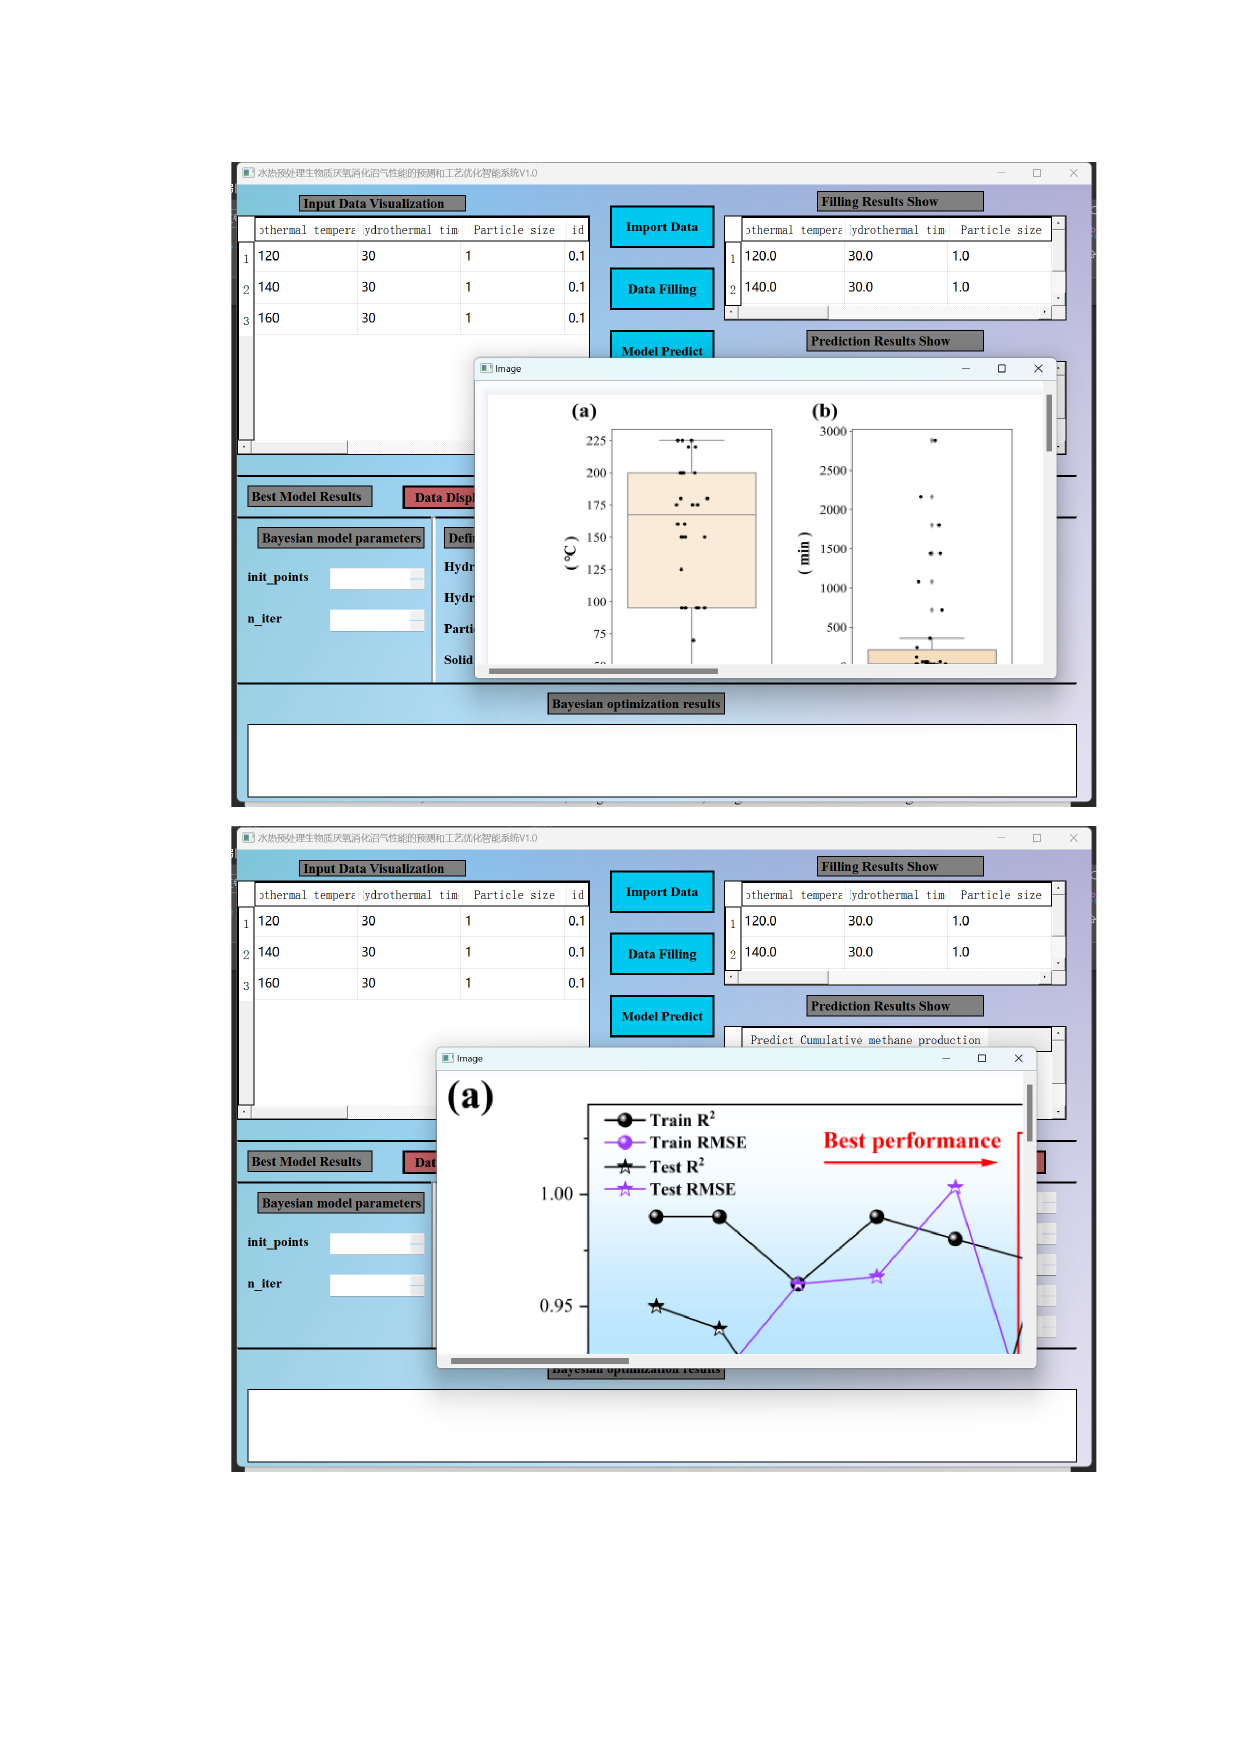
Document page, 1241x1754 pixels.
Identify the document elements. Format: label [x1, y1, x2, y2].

picture [231, 162, 1097, 807]
picture [231, 826, 1097, 1472]
